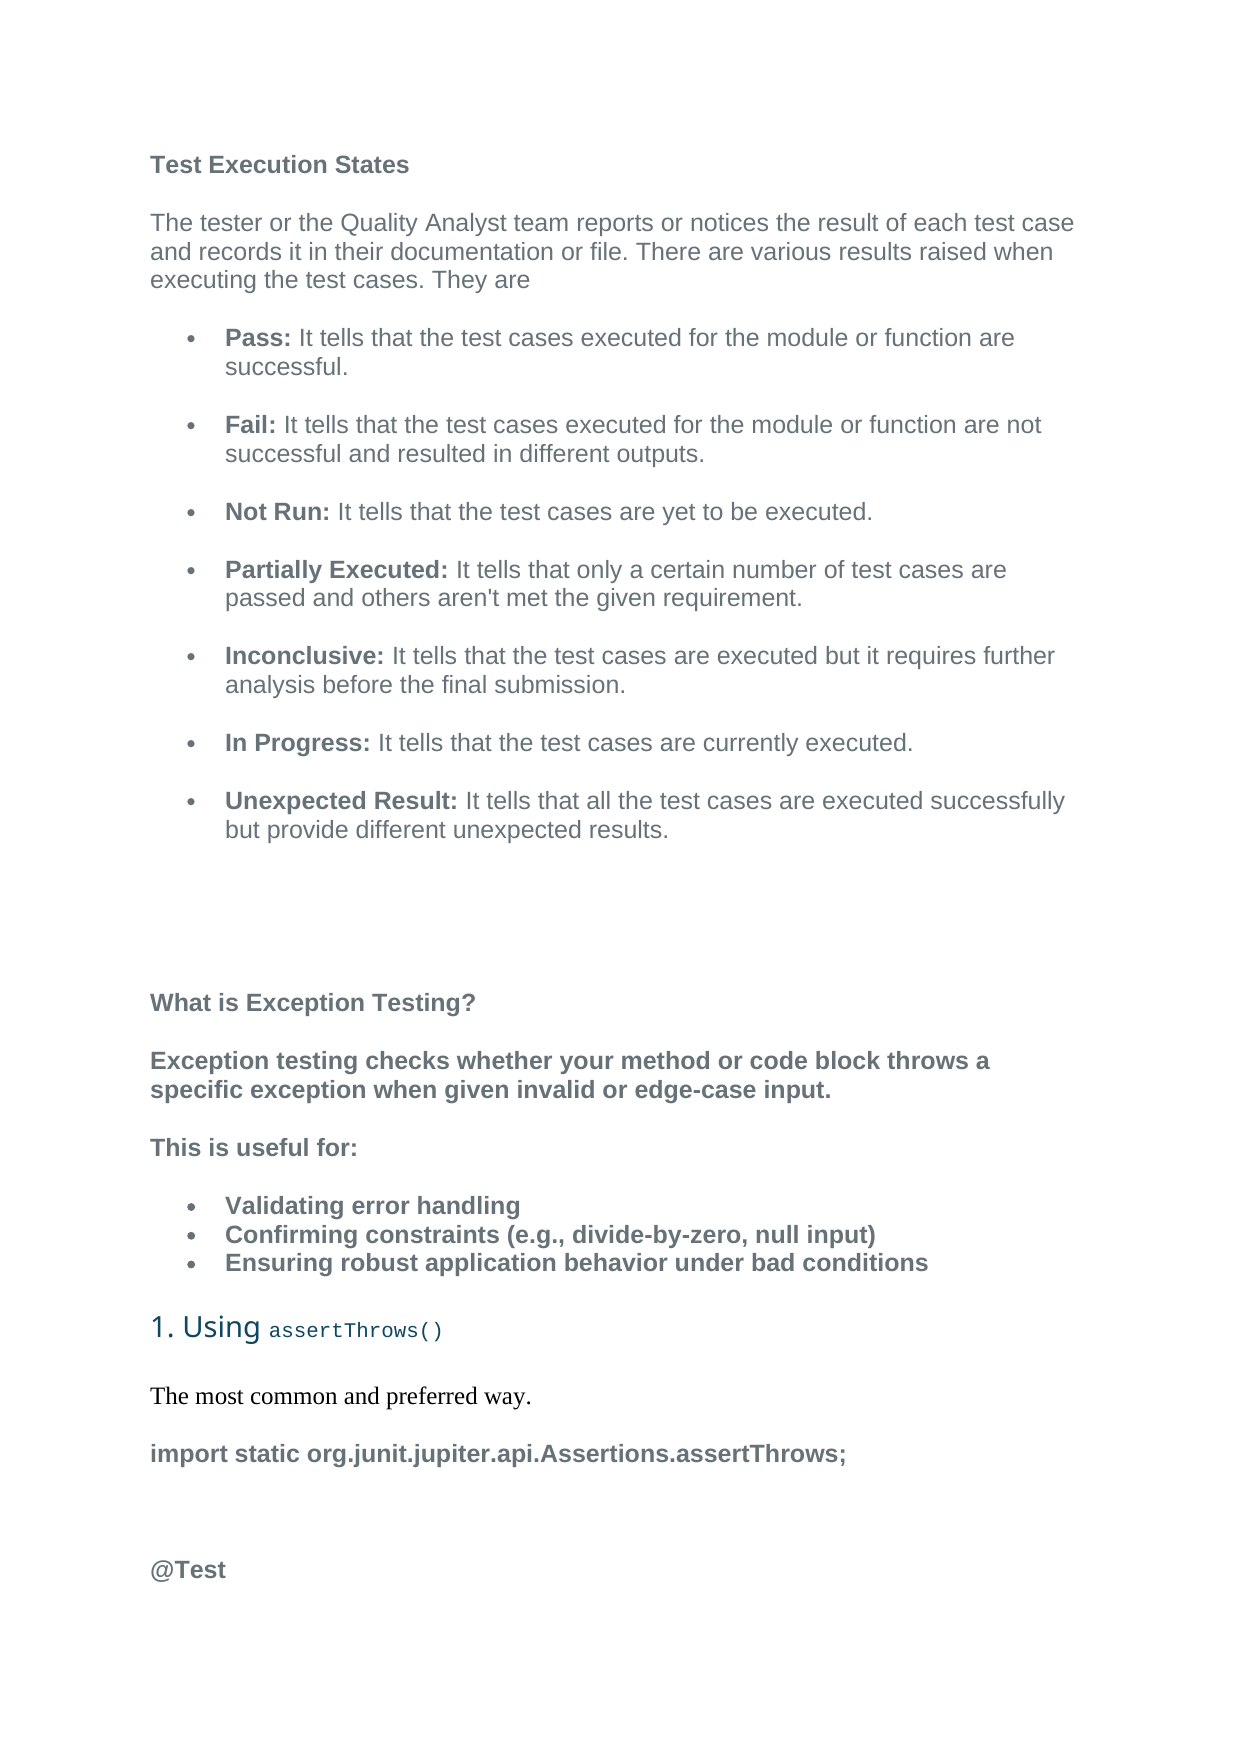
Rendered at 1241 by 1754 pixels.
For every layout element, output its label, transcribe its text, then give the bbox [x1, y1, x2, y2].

list Confirming constraints (e.g., divide-by-zero, null input) [187, 1219, 1090, 1248]
subtitle 1. Using assertThrows() [150, 1306, 1090, 1346]
text The tester or the Quality Analyst team reports or notices the result of each test case and records it in their documentation or file. There are various results raised when executing the test cases. They are [150, 208, 1090, 294]
list Fail: It tells that the test cases executed for the module or function are not successful and resulted in different outputs. [187, 410, 1090, 467]
list Not Run: It tells that the test cases are yet to be executed. [187, 497, 1090, 525]
text @Test [150, 1555, 1090, 1583]
list Pass: It tells that the test cases executed for the module or function are successful. [187, 323, 1090, 381]
list Inconclusive: It tells that the test cases are executed but it requires further analysis before the final submission. [187, 641, 1090, 699]
list In Progress: It tells that the test cases are currently executed. [187, 728, 1090, 757]
text import static org.junit.jupiter.api.Assertions.assertThrows; [150, 1439, 1090, 1468]
text This is useful for: [150, 1133, 1090, 1162]
text What is Exception Testing? [150, 988, 1090, 1017]
list Unexpected Result: It tells that all the test cases are executed successfully but provide different unexpected results. [187, 786, 1090, 843]
text The most common and preferred way. [150, 1381, 1090, 1410]
list Validating error handling [187, 1191, 1090, 1219]
text Test Execution States [150, 150, 1090, 179]
list Ensuring robust application behavior under bad conditions [187, 1248, 1090, 1277]
text Exception testing checks whether your method or code block throws a specific exception when given invalid or edge-case input. [150, 1046, 1090, 1104]
list Partially Executed: It tells that only a certain number of test cases are passed and others aren't met the given requirement. [187, 554, 1090, 612]
